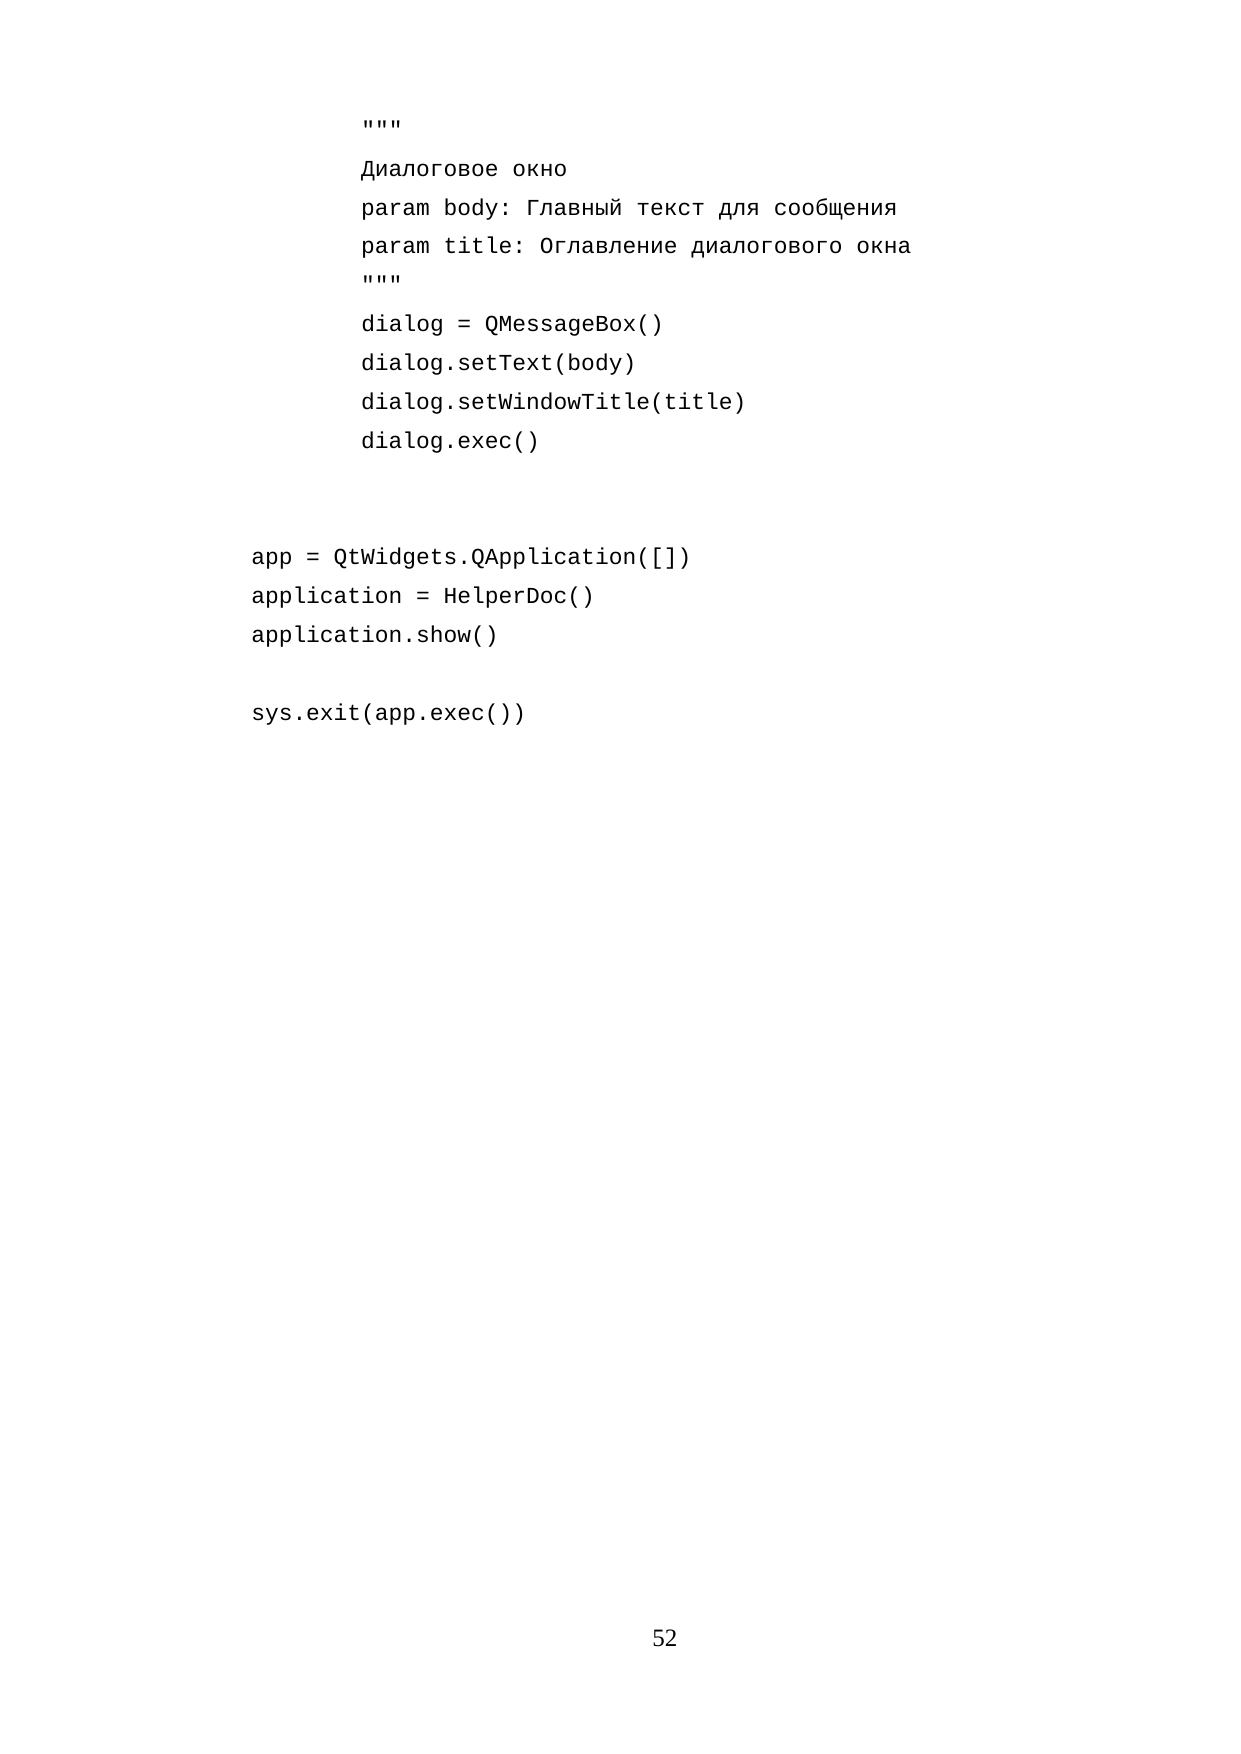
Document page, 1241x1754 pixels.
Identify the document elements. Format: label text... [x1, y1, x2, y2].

text param title: Оглавление диалогового окна [177, 235, 1152, 261]
text Диалоговое окно [177, 157, 1152, 183]
text dialog.setWindowTitle(title) [177, 390, 1152, 416]
text dialog.exec() [177, 429, 1152, 455]
text """ [177, 273, 1152, 299]
text dialog = QMessageBox() [177, 312, 1152, 338]
text app = QtWidgets.QApplication([]) [177, 546, 1152, 571]
text param body: Главный текст для сообщения [177, 196, 1152, 222]
text """ [177, 118, 1152, 144]
text application = HelperDoc() [177, 584, 1152, 610]
text dialog.setText(body) [177, 351, 1152, 377]
text application.show() [177, 623, 1152, 649]
text sys.exit(app.exec()) [177, 701, 1152, 727]
